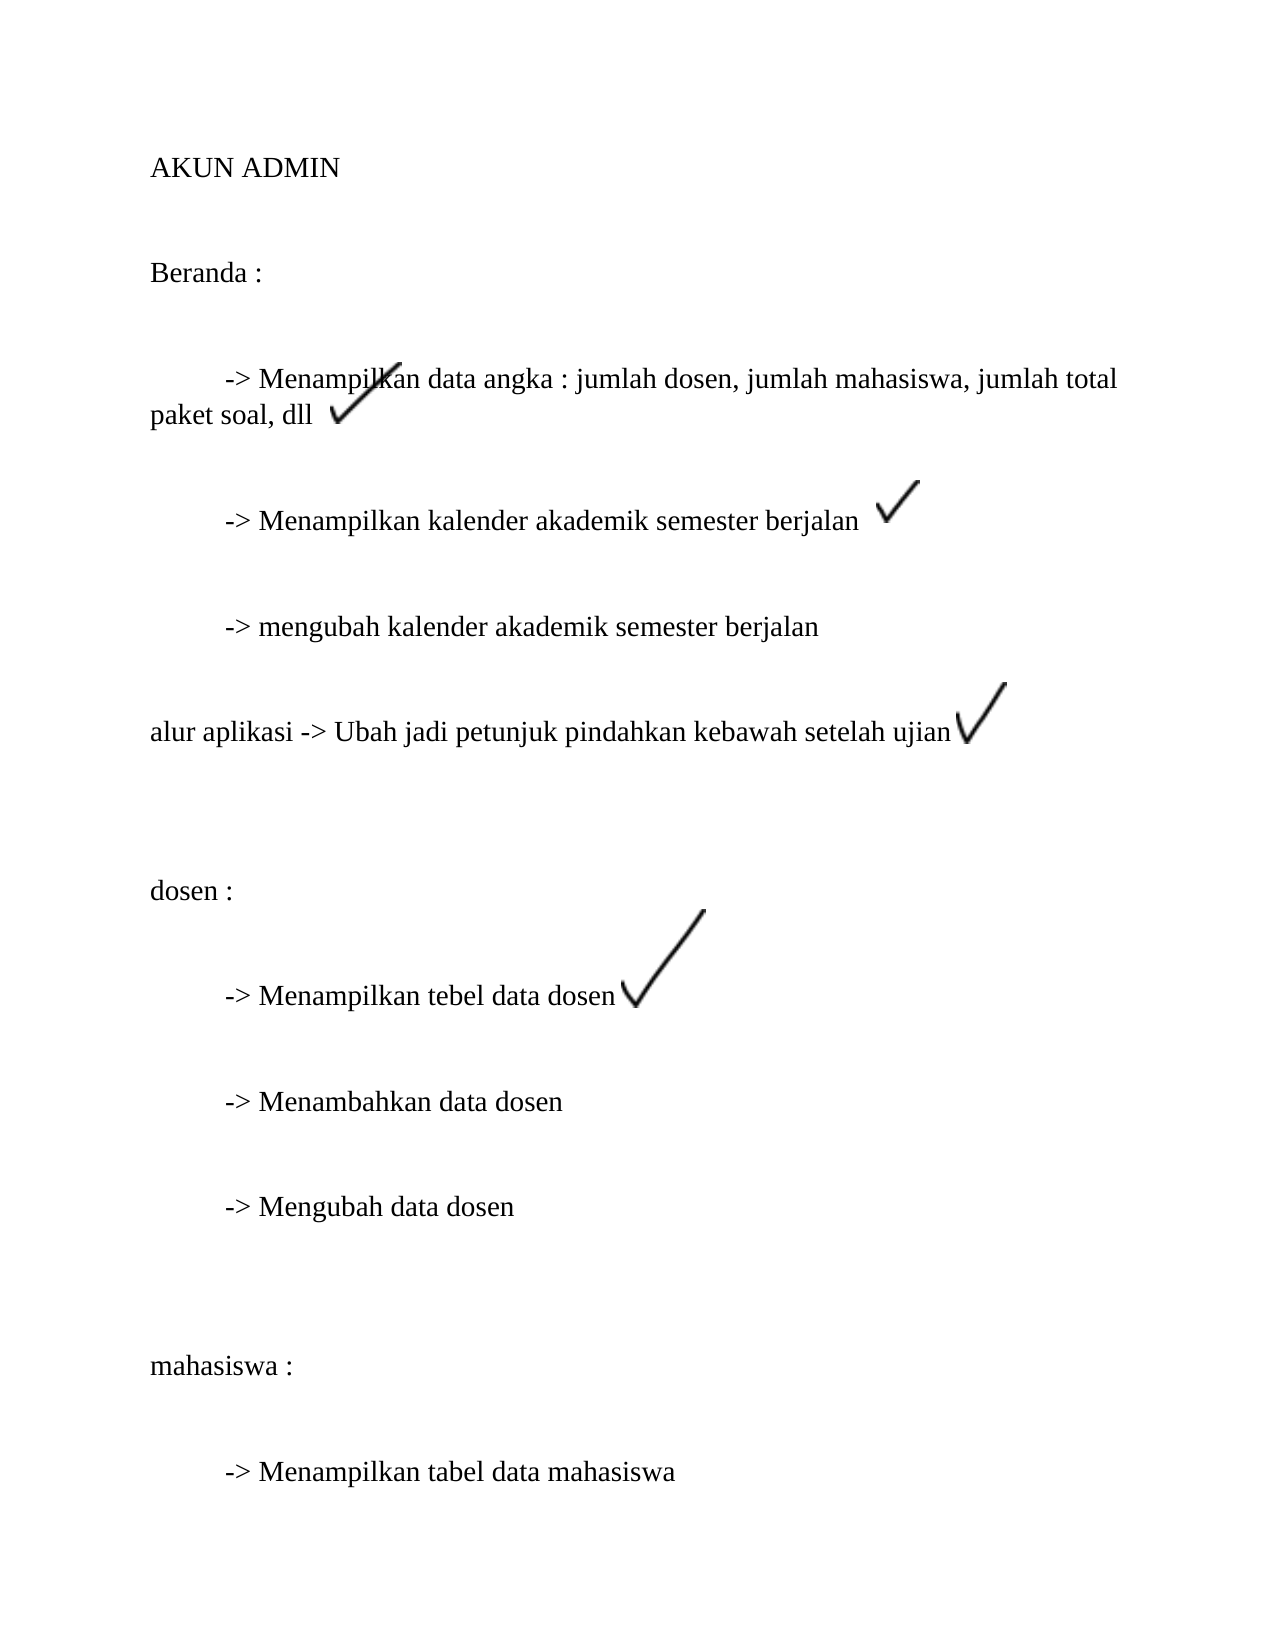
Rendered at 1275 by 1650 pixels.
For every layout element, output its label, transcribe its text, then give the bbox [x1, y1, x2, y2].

text -> Menampilkan data angka : jumlah dosen, jumlah mahasiswa, jumlah total paket soal, dll [150, 361, 1125, 431]
text -> Menampilkan kalender akademik semester berjalan [150, 503, 1125, 537]
text -> Menampilkan tabel data mahasiswa [150, 1454, 1125, 1487]
text AKUN ADMIN [150, 150, 1125, 183]
text -> Mengubah data dosen [150, 1189, 1125, 1223]
picture [330, 362, 402, 424]
text -> mengubah kalender akademik semester berjalan [150, 609, 1125, 642]
text -> Menambahkan data dosen [150, 1084, 1125, 1117]
text mahasiswa : [150, 1348, 1125, 1382]
text Beranda : [150, 256, 1125, 289]
picture [956, 682, 1007, 744]
text dosen : [150, 873, 1125, 906]
text alur aplikasi -> Ubah jadi petunjuk pindahkan kebawah setelah ujian [150, 714, 1125, 748]
text -> Menampilkan tebel data dosen [150, 978, 1125, 1012]
picture [876, 480, 920, 523]
picture [621, 909, 706, 1008]
